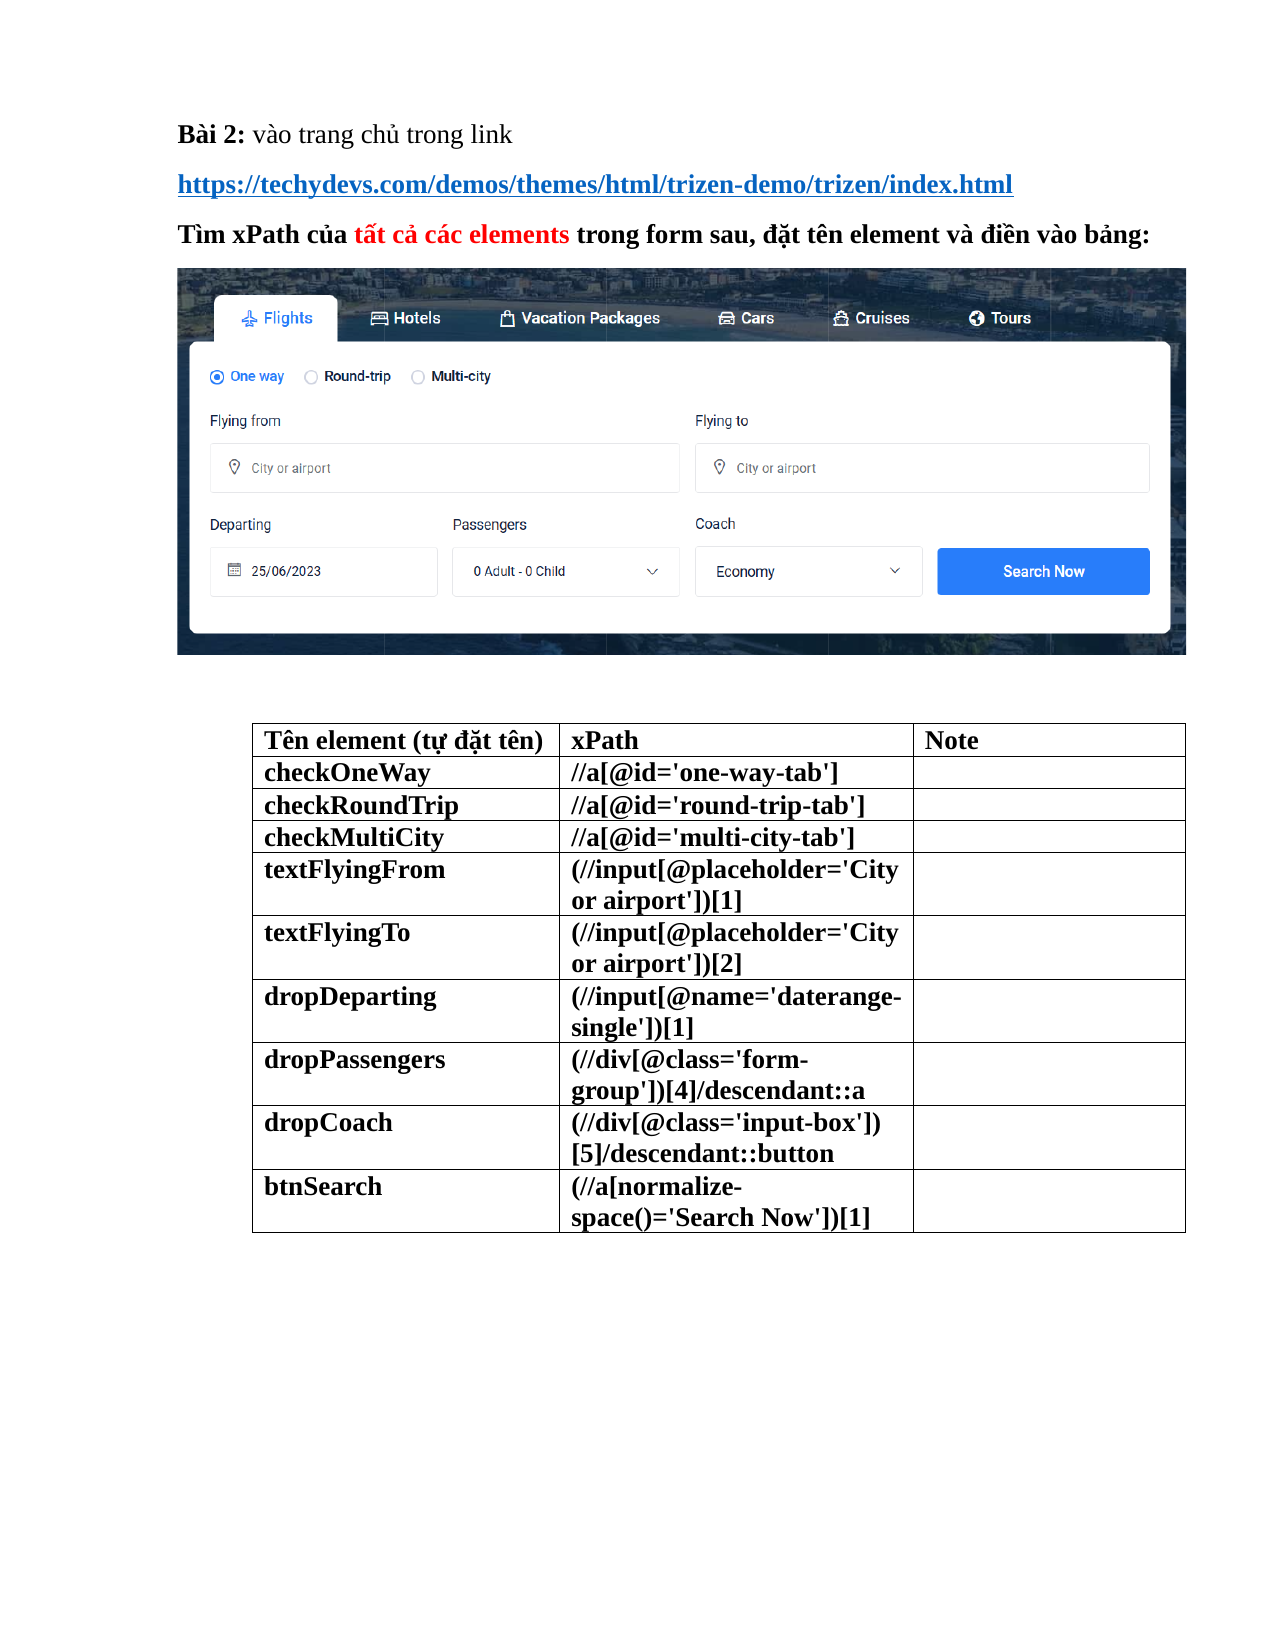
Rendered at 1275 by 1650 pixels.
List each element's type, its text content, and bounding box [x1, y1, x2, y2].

table_cell [914, 1106, 1185, 1169]
picture [177, 268, 1187, 655]
table_cell dropPassengers [253, 1043, 559, 1105]
table_cell //a[@id='round-trip-tab'] [560, 789, 913, 820]
table_cell btnSearch [253, 1170, 559, 1232]
table_cell [914, 980, 1185, 1042]
table_cell [914, 789, 1185, 820]
table_cell textFlyingTo [253, 916, 559, 979]
table_cell (//div[@class='input-box'])[5]/descendant::button [560, 1106, 913, 1169]
table_cell dropCoach [253, 1106, 559, 1169]
table_cell [914, 821, 1185, 852]
table_cell checkRoundTrip [253, 789, 559, 820]
table_header Tên element (tự đặt tên) [253, 724, 559, 756]
table_cell checkOneWay [253, 757, 559, 788]
table_cell (//input[@placeholder='City or airport'])[1] [560, 853, 913, 915]
table_cell checkMultiCity [253, 821, 559, 852]
table_cell [914, 853, 1185, 915]
table_header Note [914, 724, 1185, 756]
table_cell [914, 1043, 1185, 1105]
text Bài 2: vào trang chủ trong link [177, 118, 1186, 149]
table_cell textFlyingFrom [253, 853, 559, 915]
table_cell //a[@id='one-way-tab'] [560, 757, 913, 788]
table_cell (//div[@class='form-group'])[4]/descendant::a [560, 1043, 913, 1105]
table_header xPath [560, 724, 913, 756]
table_cell [914, 757, 1185, 788]
text Tìm xPath của tất cả các elements trong form sau, đặt tên element và điền vào bảng: [177, 218, 1186, 250]
table_cell (//a[normalize-space()='Search Now'])[1] [560, 1170, 913, 1232]
table_cell dropDeparting [253, 980, 559, 1042]
table_cell (//input[@placeholder='City or airport'])[2] [560, 916, 913, 979]
table_cell //a[@id='multi-city-tab'] [560, 821, 913, 852]
text https://techydevs.com/demos/themes/html/trizen-demo/trizen/index.html [177, 168, 1186, 199]
table_cell [914, 1170, 1185, 1232]
table_cell [914, 916, 1185, 979]
table_cell (//input[@name='daterange-single'])[1] [560, 980, 913, 1042]
